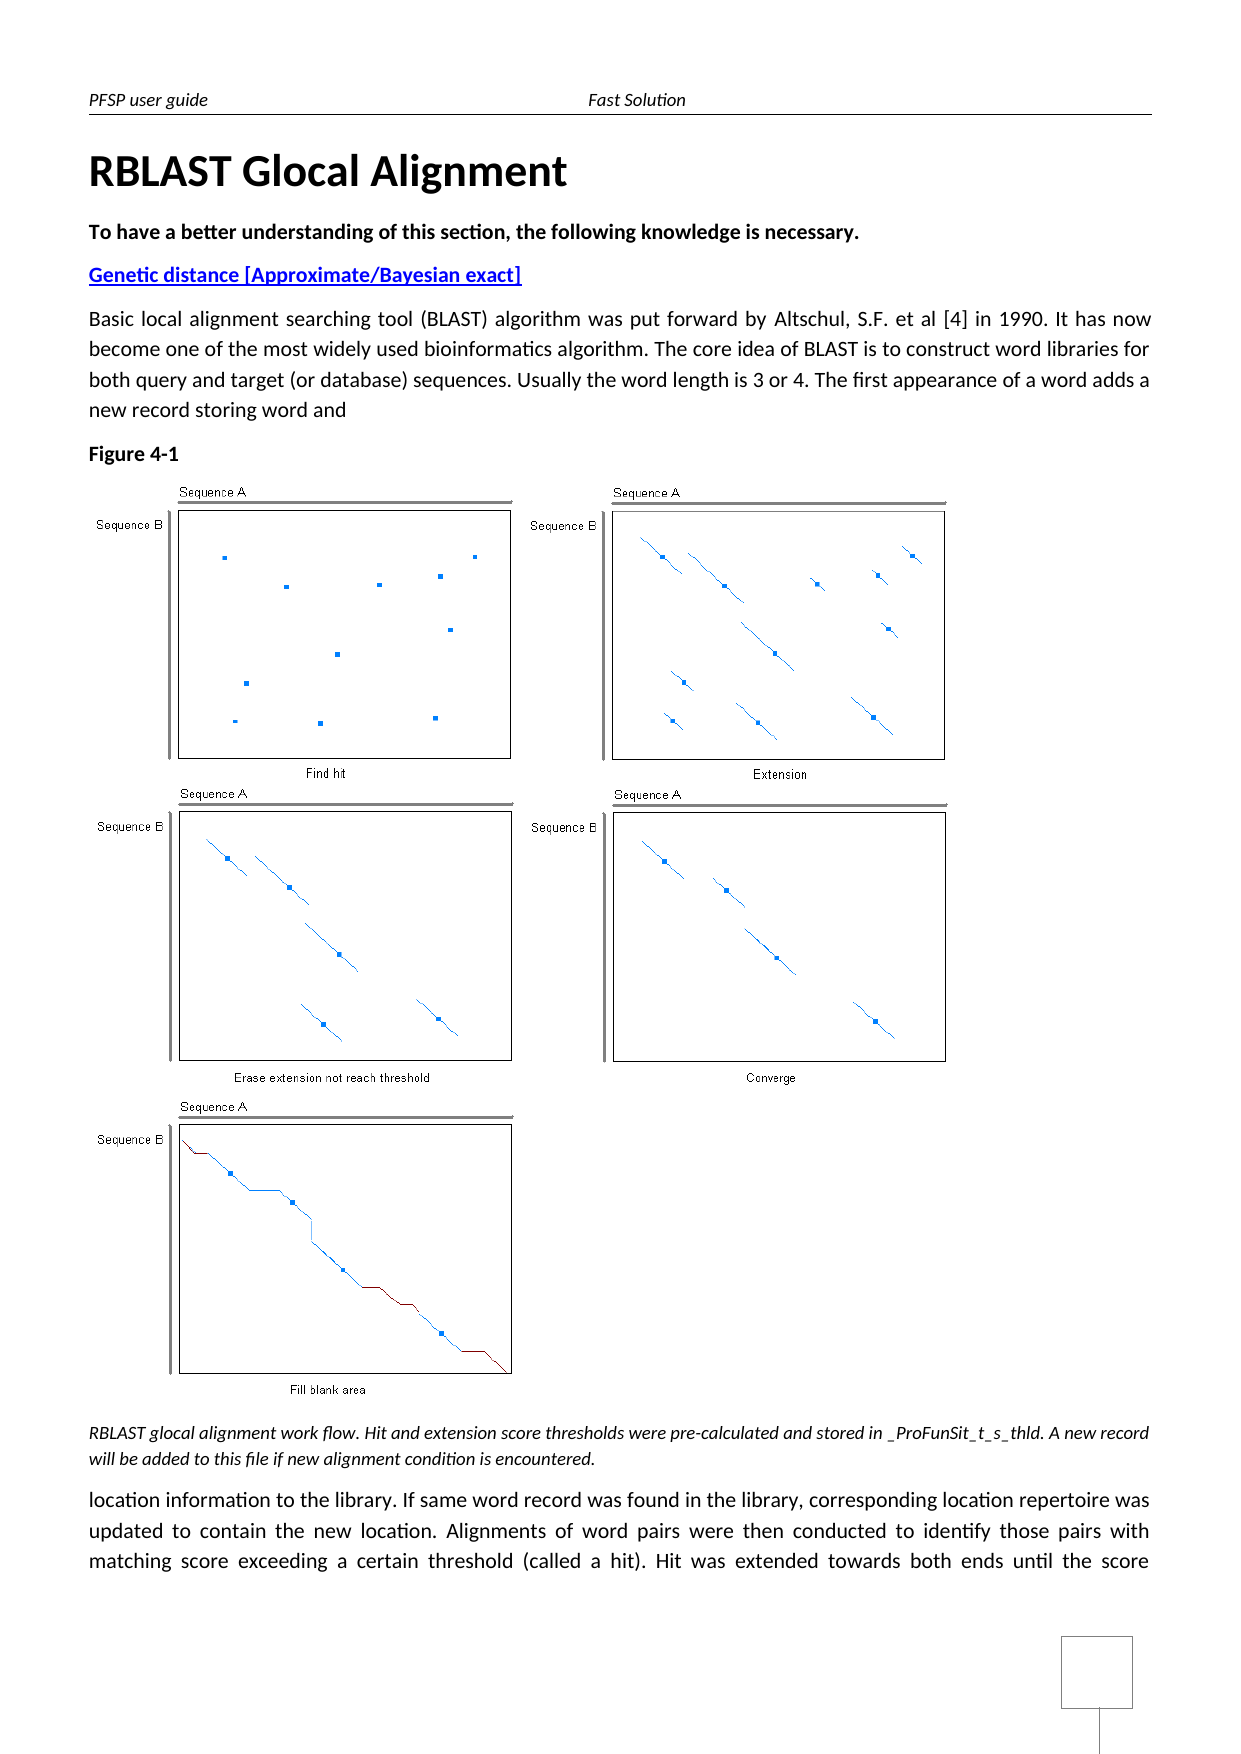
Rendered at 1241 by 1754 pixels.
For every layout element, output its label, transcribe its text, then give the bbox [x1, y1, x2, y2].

text RBLAST Glocal Alignment [89, 142, 1152, 198]
text To have a better understanding of this section, the following knowledge is necessary. [89, 218, 1152, 245]
picture [88, 482, 954, 1405]
text RBLAST glocal alignment work flow. Hit and extension score thresholds were pre-calculated and stored in _ProFunSit_t_s_thld. A new record will be added to this file if new alignment condition is encountered. [89, 1421, 1152, 1470]
text Figure 4-1 [89, 440, 1152, 466]
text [89, 1486, 1152, 1574]
text Genetic distance [Approximate/Bayesian exact] [89, 262, 1152, 288]
text Basic local alignment searching tool (BLAST) algorithm was put forward by Altschul, S.F. et al [4] in 1990. It has now become one of the most widely used bioinformatics algorithm. The core idea of BLAST is to construct word libraries for both query and target (or database) sequences. Usually the word length is 3 or 4. The first appearance of a word adds a new record storing word and [89, 305, 1152, 423]
